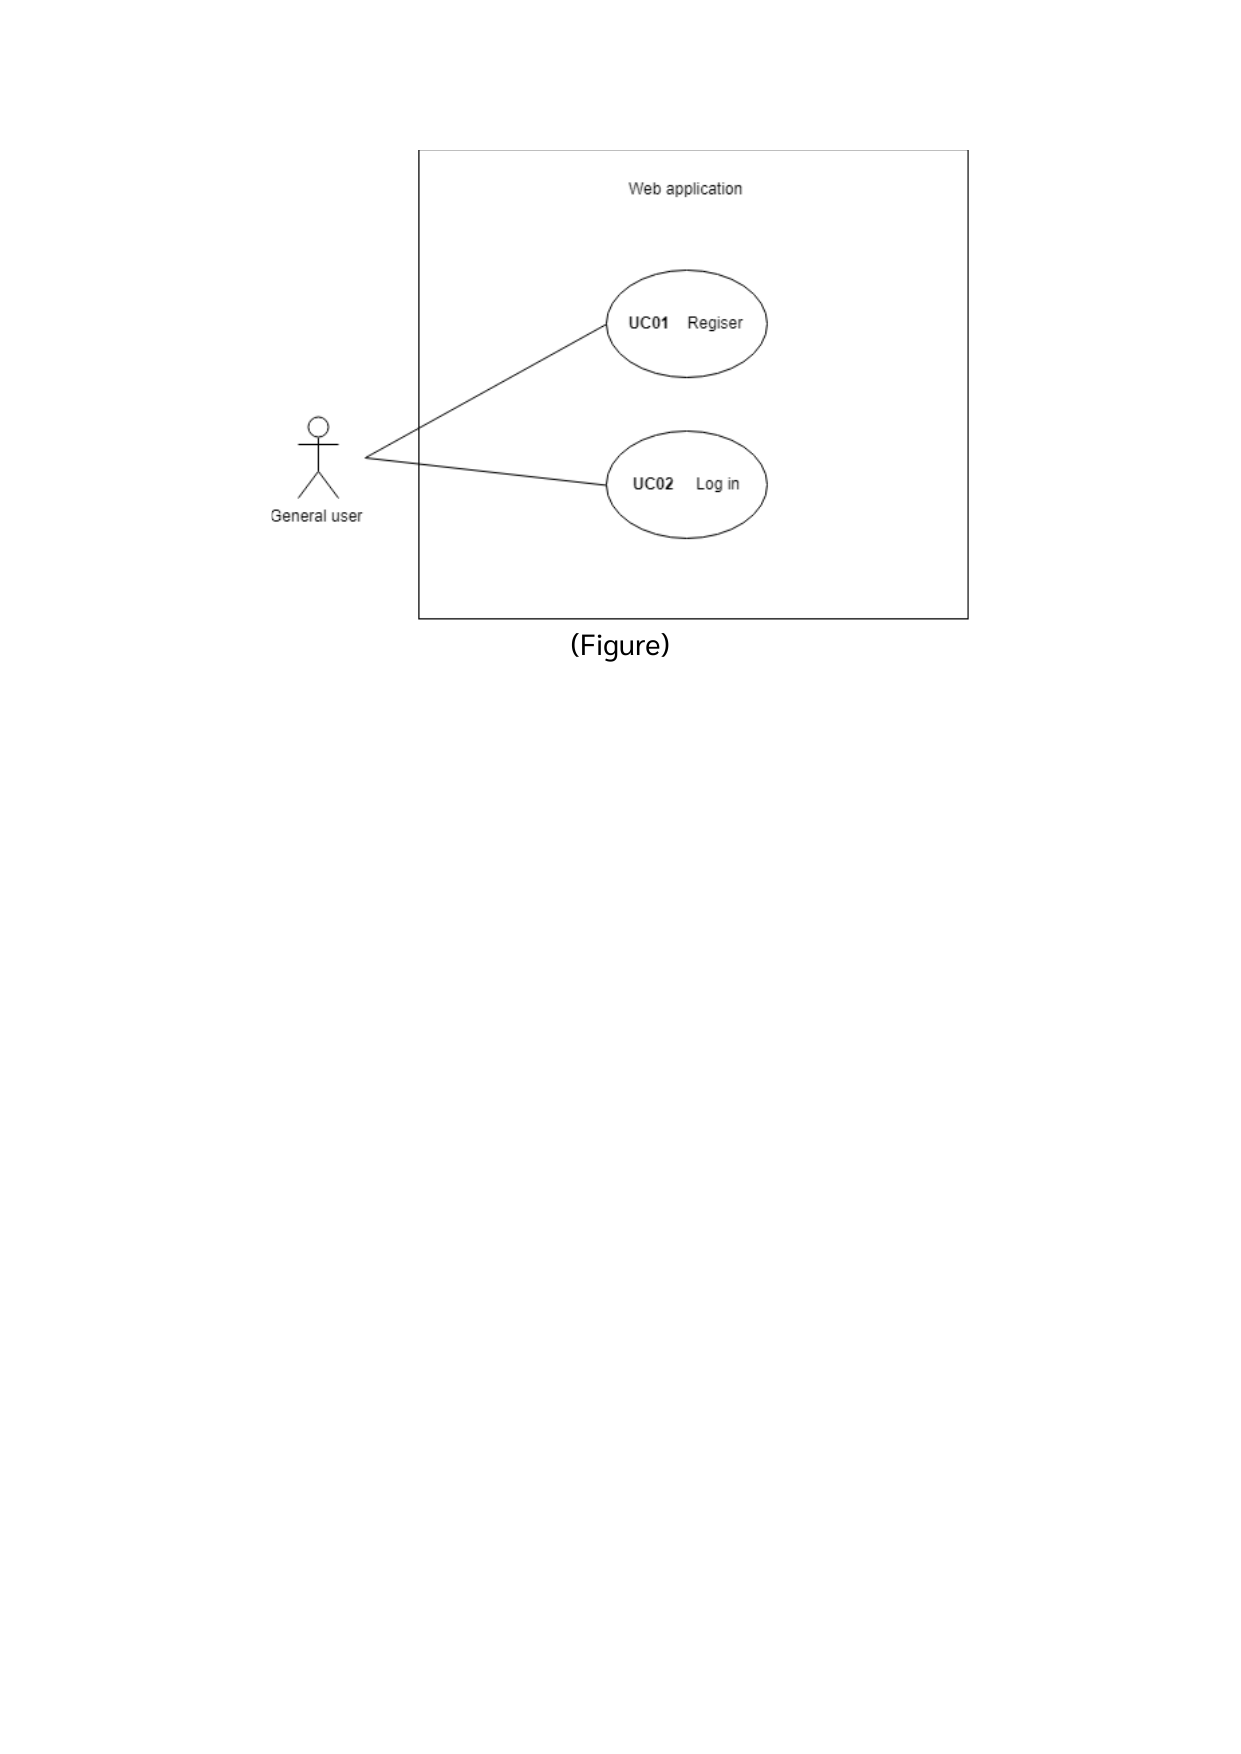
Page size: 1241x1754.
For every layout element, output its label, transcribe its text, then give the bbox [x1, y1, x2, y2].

picture [271, 150, 969, 621]
text (Figure) [150, 625, 1090, 663]
